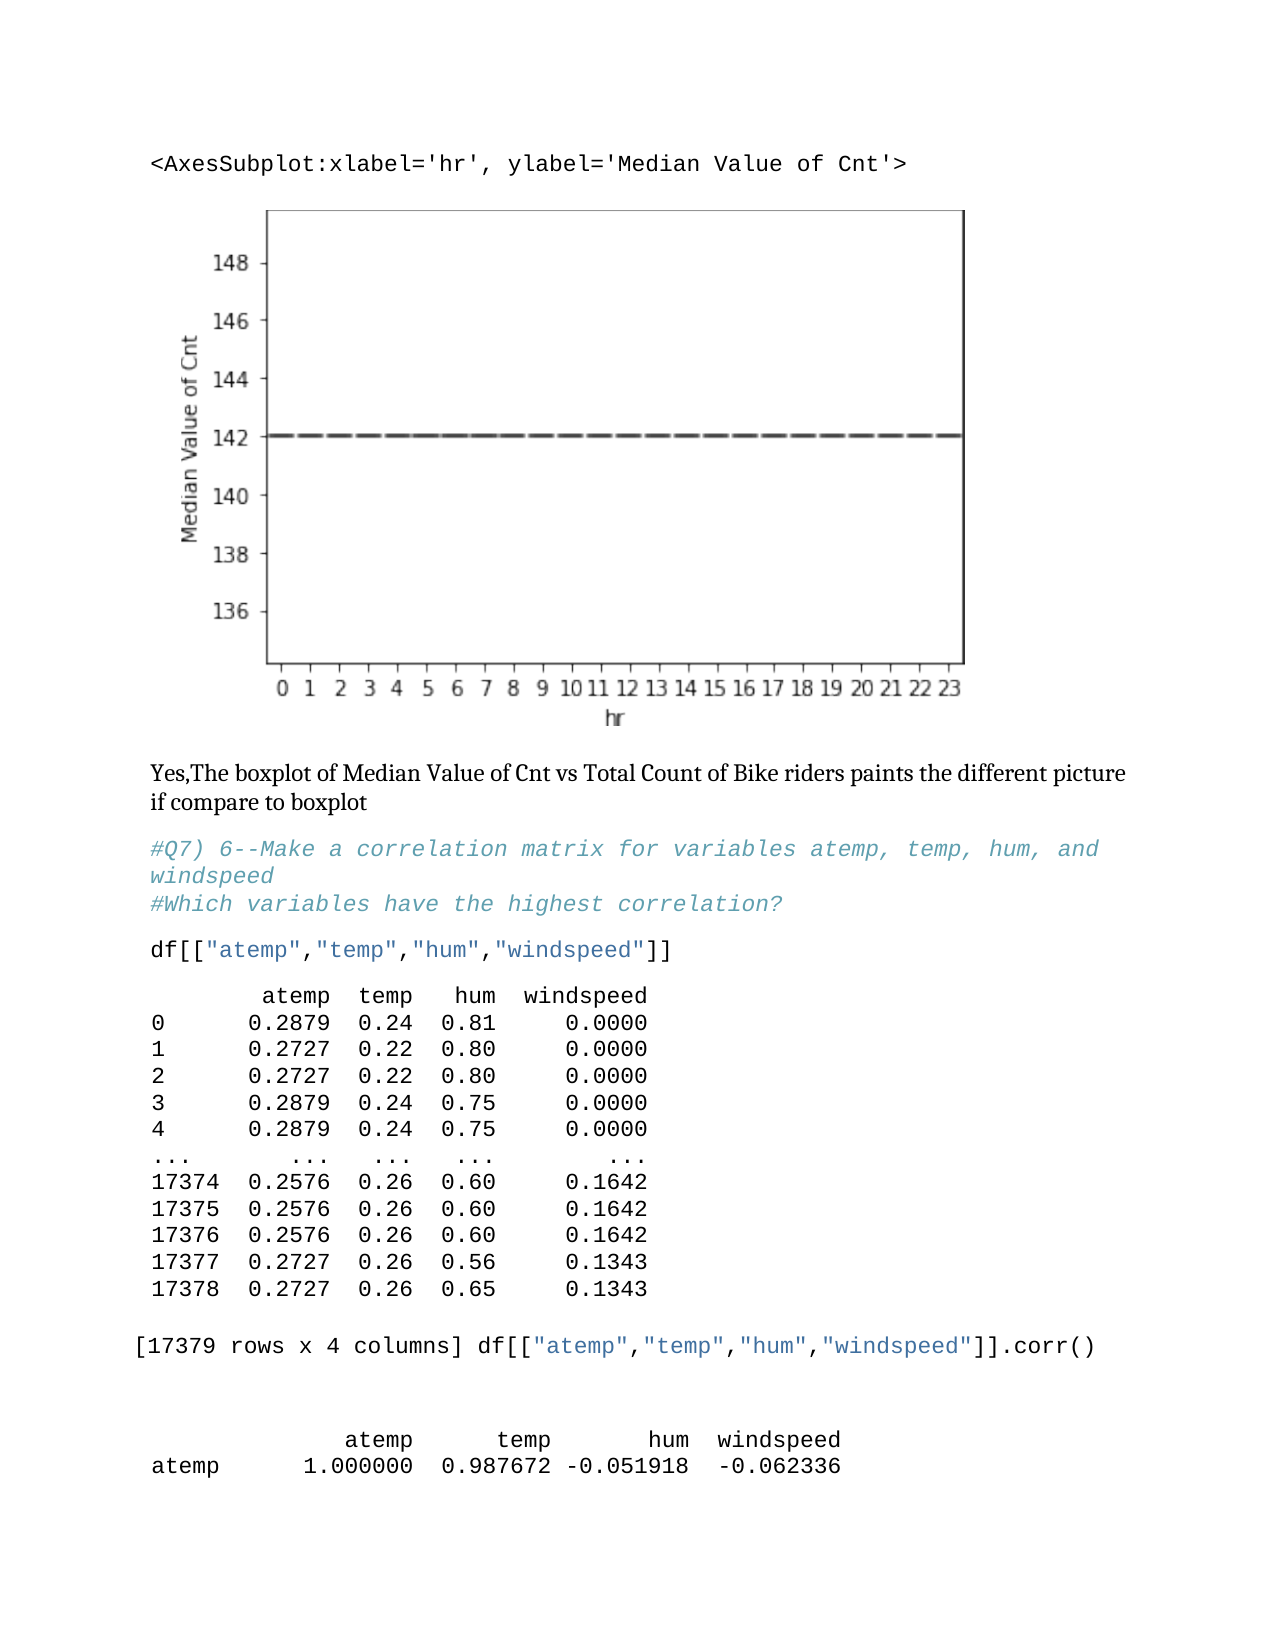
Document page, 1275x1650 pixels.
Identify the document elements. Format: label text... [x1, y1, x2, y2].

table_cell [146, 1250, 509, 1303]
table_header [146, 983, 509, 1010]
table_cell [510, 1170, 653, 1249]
text <AxesSubplot:xlabel='hr', ylabel='Median Value of Cnt'> [150, 152, 1133, 178]
picture [181, 210, 965, 726]
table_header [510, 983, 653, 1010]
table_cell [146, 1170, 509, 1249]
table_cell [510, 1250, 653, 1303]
text #Q7) 6--Make a correlation matrix for variables atemp, temp, hum, and windspeed [150, 837, 1120, 890]
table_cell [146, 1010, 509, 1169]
text df[["atemp","temp","hum","windspeed"]] [150, 938, 1133, 964]
subtitle Yes,The boxplot of Median Value of Cnt vs Total Count of Bike riders paints the different picture if compare to boxplot [150, 759, 1133, 817]
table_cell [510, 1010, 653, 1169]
text #Which variables have the highest correlation? [150, 891, 1133, 917]
text [17379 rows x 4 columns] df[["atemp","temp","hum","windspeed"]].corr() [133, 1334, 1097, 1360]
